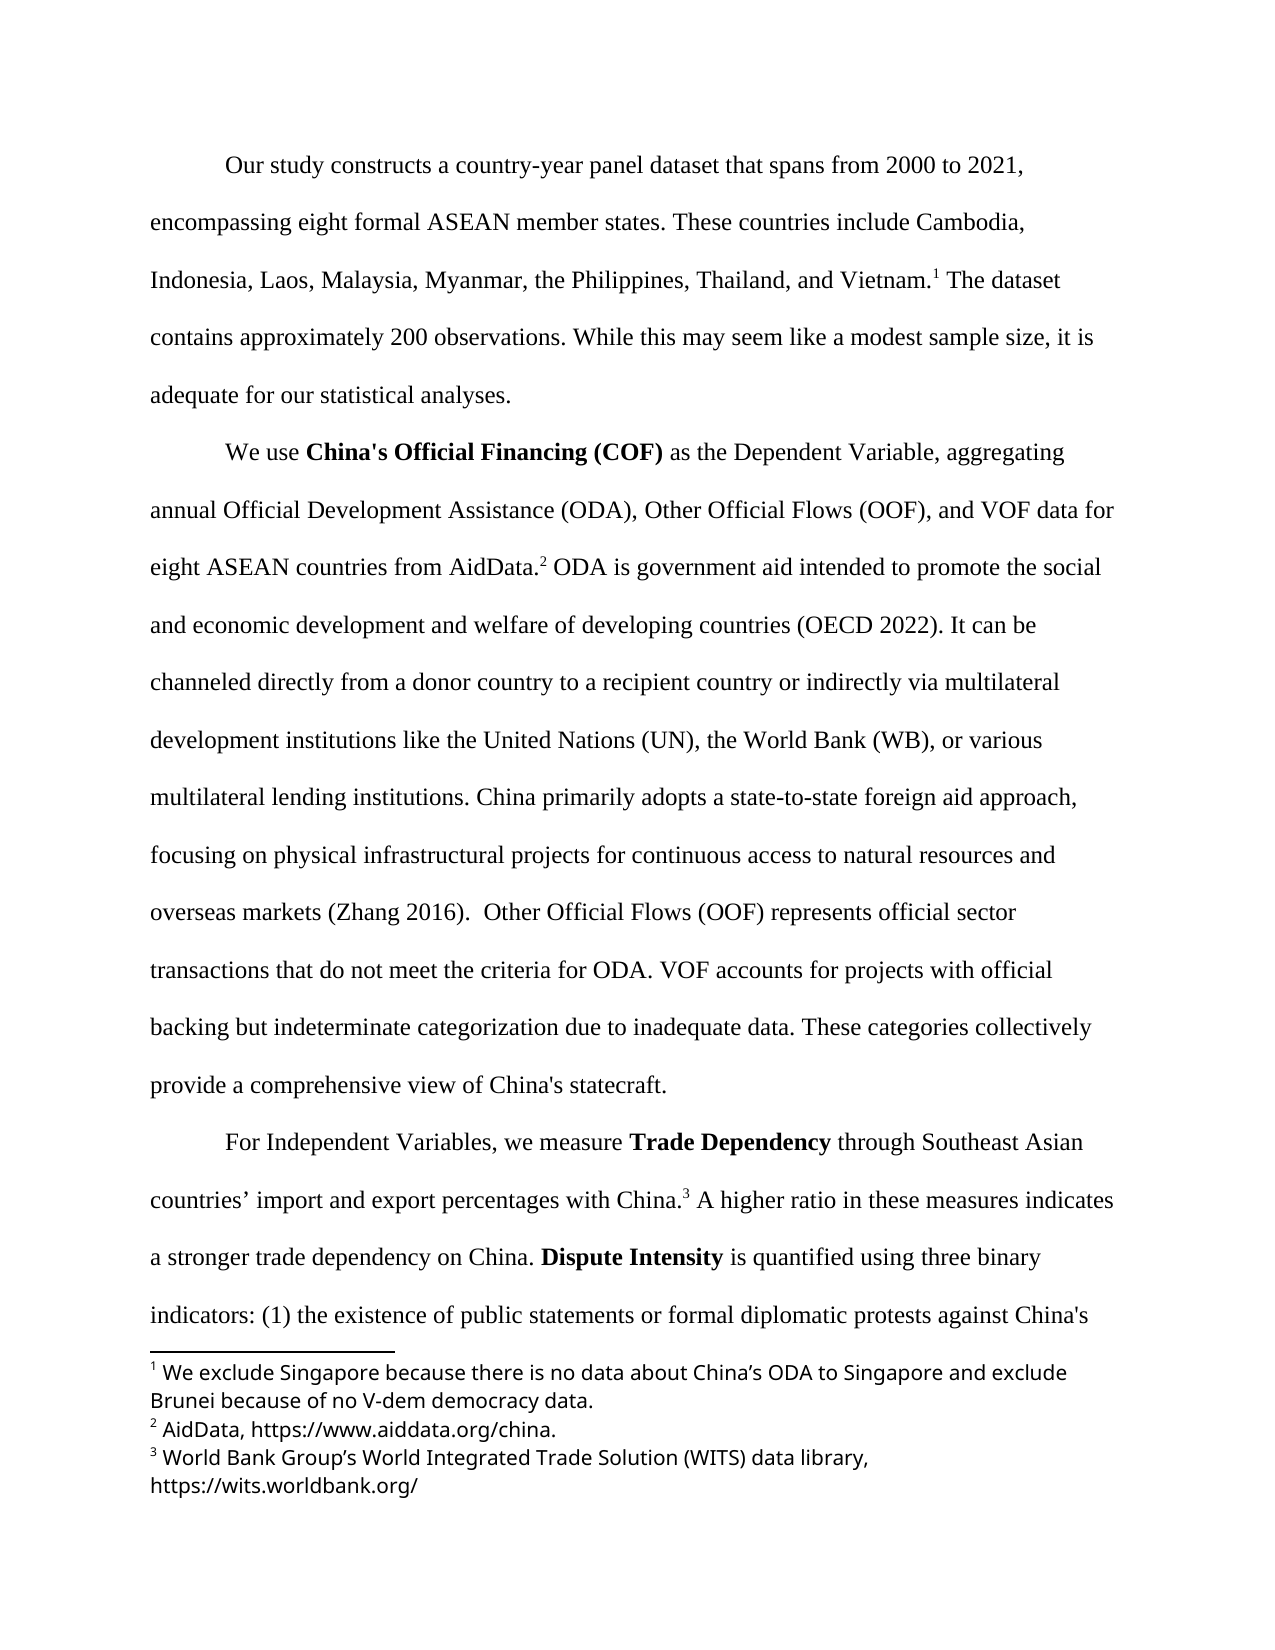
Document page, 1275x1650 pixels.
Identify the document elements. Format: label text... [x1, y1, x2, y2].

text Our study constructs a country-year panel dataset that spans from 2000 to 2021, encompassing eight formal ASEAN member states. These countries include Cambodia, Indonesia, Laos, Malaysia, Myanmar, the Philippines, Thailand, and Vietnam. The dataset contains approximately 200 observations. While this may seem like a modest sample size, it is adequate for our statistical analyses. [150, 150, 1125, 409]
text We use China's Official Financing (COF) as the Dependent Variable, aggregating annual Official Development Assistance (ODA), Other Official Flows (OOF), and VOF data for eight ASEAN countries from AidData. ODA is government aid intended to promote the social and economic development and welfare of developing countries (OECD 2022). It can be channeled directly from a donor country to a recipient country or indirectly via multilateral development institutions like the United Nations (UN), the World Bank (WB), or various multilateral lending institutions. China primarily adopts a state-to-state foreign aid approach, focusing on physical infrastructural projects for continuous access to natural resources and overseas markets (Zhang 2016). Other Official Flows (OOF) represents official sector transactions that do not meet the criteria for ODA. VOF accounts for projects with official backing but indeterminate categorization due to inadequate data. These categories collectively provide a comprehensive view of China's statecraft. [150, 437, 1125, 1099]
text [150, 1127, 1125, 1329]
